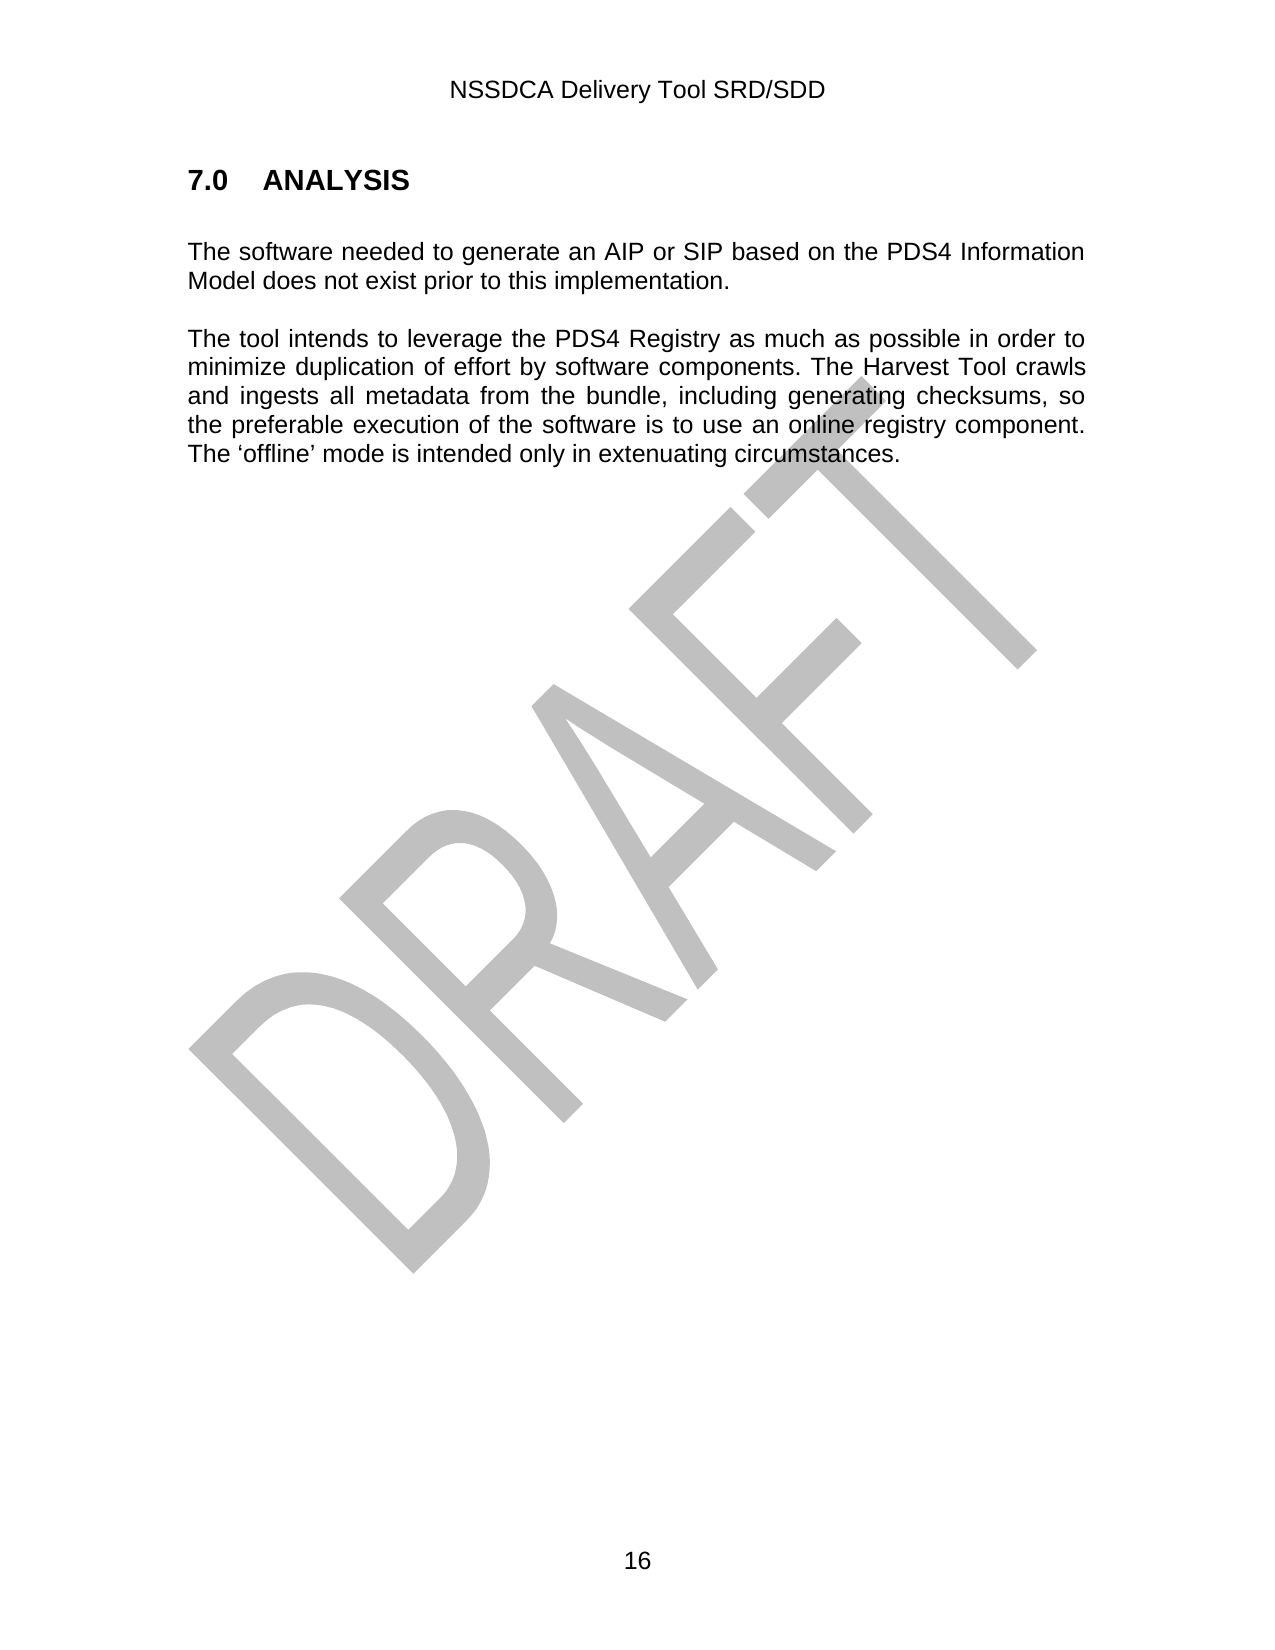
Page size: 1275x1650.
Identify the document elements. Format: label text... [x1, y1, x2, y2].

subtitle ANALYSIS [187, 162, 1087, 196]
text The tool intends to leverage the PDS4 Registry as much as possible in order to minimize duplication of effort by software components. The Harvest Tool crawls and ingests all metadata from the bundle, including generating checksums, so the preferable execution of the software is to use an online registry component. The ‘offline’ mode is intended only in extenuating circumstances. [187, 323, 1087, 467]
text The software needed to generate an AIP or SIP based on the PDS4 Information Model does not exist prior to this implementation. [187, 237, 1087, 295]
